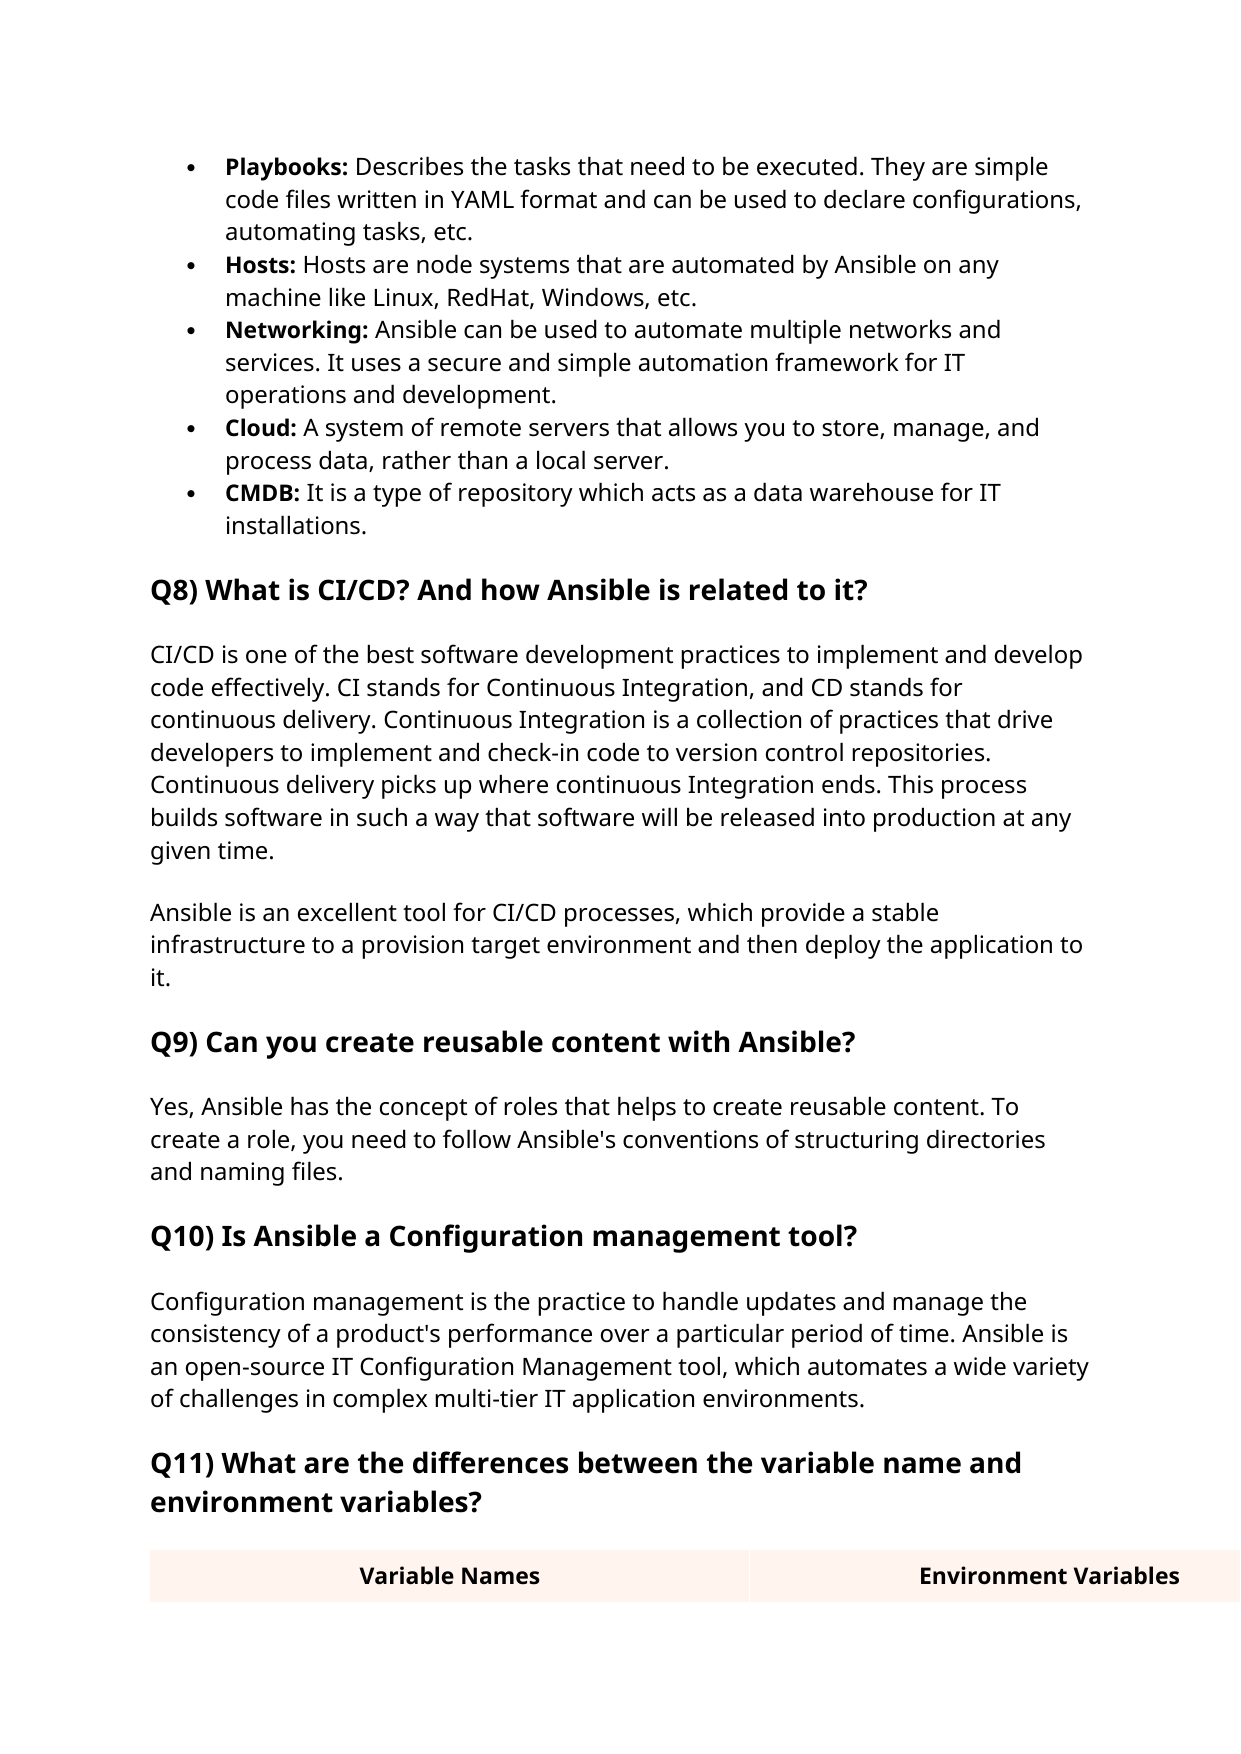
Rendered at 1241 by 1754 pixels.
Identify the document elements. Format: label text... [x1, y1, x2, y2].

text Ansible is an excellent tool for CI/CD processes, which provide a stable infrastructure to a provision target environment and then deploy the application to it. [150, 895, 1090, 993]
text Configuration management is the practice to handle updates and manage the consistency of a product's performance over a particular period of time. Ansible is an open-source IT Configuration Management tool, which automates a wide variety of challenges in complex multi-tier IT application environments. [150, 1284, 1090, 1415]
list CMDB: It is a type of repository which acts as a data warehouse for IT installations. [187, 476, 1090, 541]
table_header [750, 1550, 1240, 1602]
subtitle Q9) Can you create reusable content with Ansible? [150, 1022, 1090, 1061]
list Hosts: Hosts are node systems that are automated by Ansible on any machine like Linux, RedHat, Windows, etc. [187, 248, 1090, 313]
text CI/CD is one of the best software development practices to implement and develop code effectively. CI stands for Continuous Integration, and CD stands for continuous delivery. Continuous Integration is a collection of practices that drive developers to implement and check-in code to version control repositories. Continuous delivery picks up where continuous Integration ends. This process builds software in such a way that software will be released into production at any given time. [150, 638, 1090, 866]
table_header Variable Names [150, 1550, 749, 1602]
list Networking: Ansible can be used to automate multiple networks and services. It uses a secure and simple automation framework for IT operations and development. [187, 313, 1090, 411]
list Playbooks: Describes the tasks that need to be executed. They are simple code files written in YAML format and can be used to declare configurations, automating tasks, etc. [187, 150, 1090, 248]
subtitle Q10) Is Ansible a Configuration management tool? [150, 1217, 1090, 1255]
text Yes, Ansible has the concept of roles that helps to create reusable content. To create a role, you need to follow Ansible's conventions of structuring directories and naming files. [150, 1090, 1090, 1188]
list Cloud: A system of remote servers that allows you to store, manage, and process data, rather than a local server. [187, 411, 1090, 476]
subtitle Q8) What is CI/CD? And how Ansible is related to it? [150, 570, 1090, 609]
subtitle Q11) What are the differences between the variable name and environment variables? [150, 1444, 1090, 1521]
